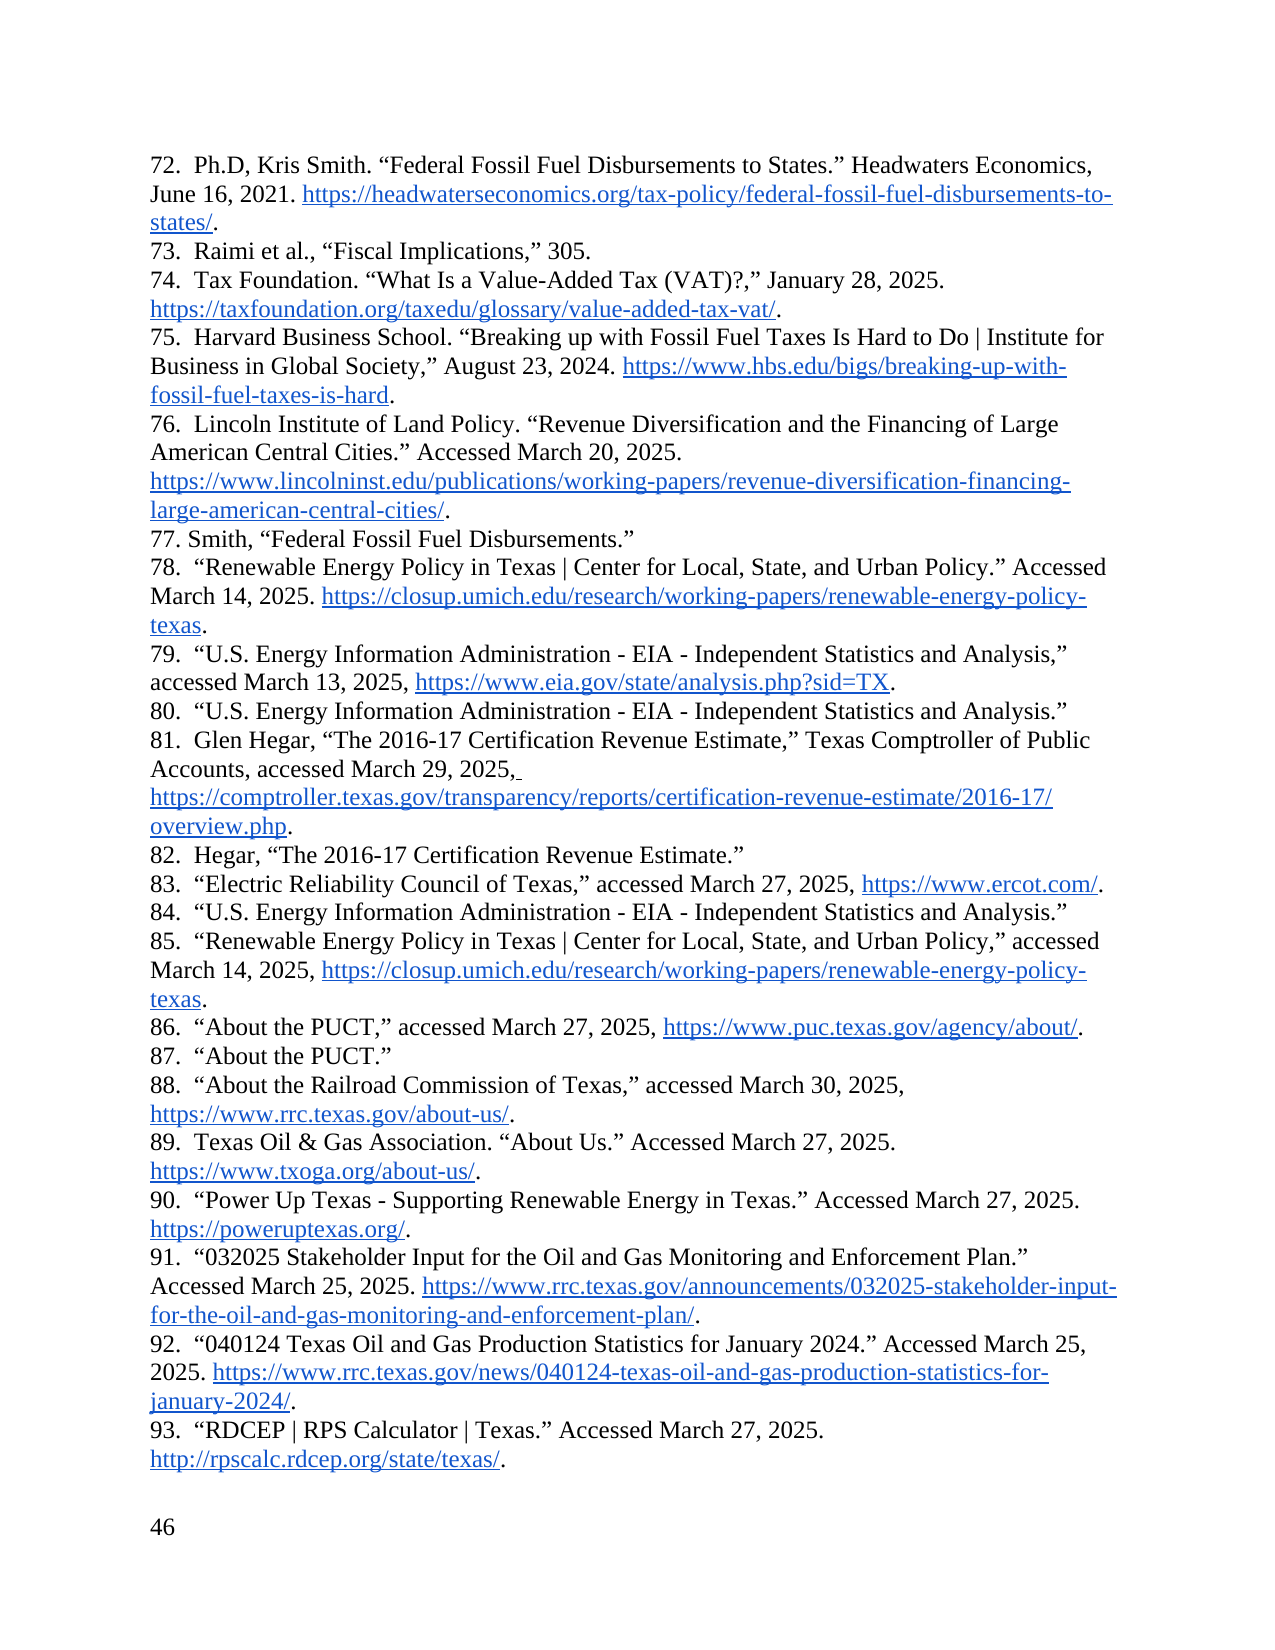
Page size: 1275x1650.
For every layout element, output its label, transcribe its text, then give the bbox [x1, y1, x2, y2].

text 74. Tax Foundation. “What Is a Value-Added Tax (VAT)?,” January 28, 2025. https://taxfoundation.org/taxedu/glossary/value-added-tax-vat/. [150, 265, 1125, 322]
text 78. “Renewable Energy Policy in Texas | Center for Local, State, and Urban Policy.” Accessed March 14, 2025. https://closup.umich.edu/research/working-papers/renewable-energy-policy-texas. [150, 552, 1125, 639]
text 89. Texas Oil & Gas Association. “About Us.” Accessed March 27, 2025. https://www.txoga.org/about-us/. [150, 1127, 1125, 1185]
text 80. “U.S. Energy Information Administration - EIA - Independent Statistics and Analysis.” [150, 696, 1125, 725]
text 81. Glen Hegar, “The 2016-17 Certification Revenue Estimate,” Texas Comptroller of Public Accounts, accessed March 29, 2025, https://comptroller.texas.gov/transparency/reports/certification-revenue-estimate/2016-17/overview.php. [150, 725, 1125, 840]
text 79. “U.S. Energy Information Administration - EIA - Independent Statistics and Analysis,” accessed March 13, 2025, https://www.eia.gov/state/analysis.php?sid=TX. [150, 639, 1125, 696]
text 86. “About the PUCT,” accessed March 27, 2025, https://www.puc.texas.gov/agency/about/. [150, 1012, 1125, 1041]
text 92. “040124 Texas Oil and Gas Production Statistics for January 2024.” Accessed March 25, 2025. https://www.rrc.texas.gov/news/040124-texas-oil-and-gas-production-statistics-for-january-2024/. [150, 1329, 1125, 1415]
text 82. Hegar, “The 2016-17 Certification Revenue Estimate.” [150, 840, 1125, 869]
text 85. “Renewable Energy Policy in Texas | Center for Local, State, and Urban Policy,” accessed March 14, 2025, https://closup.umich.edu/research/working-papers/renewable-energy-policy-texas. [150, 926, 1125, 1012]
text 84. “U.S. Energy Information Administration - EIA - Independent Statistics and Analysis.” [150, 897, 1125, 926]
text 90. “Power Up Texas - Supporting Renewable Energy in Texas.” Accessed March 27, 2025. https://poweruptexas.org/. [150, 1185, 1125, 1242]
text 93. “RDCEP | RPS Calculator | Texas.” Accessed March 27, 2025. http://rpscalc.rdcep.org/state/texas/. [150, 1415, 1125, 1472]
text 72. Ph.D, Kris Smith. “Federal Fossil Fuel Disbursements to States.” Headwaters Economics, June 16, 2021. https://headwaterseconomics.org/tax-policy/federal-fossil-fuel-disbursements-to-states/. [150, 150, 1125, 236]
text 73. Raimi et al., “Fiscal Implications,” 305. [150, 236, 1125, 265]
text 91. “032025 Stakeholder Input for the Oil and Gas Monitoring and Enforcement Plan.” Accessed March 25, 2025. https://www.rrc.texas.gov/announcements/032025-stakeholder-input-for-the-oil-and-gas-monitoring-and-enforcement-plan/. [150, 1242, 1125, 1329]
text 76. Lincoln Institute of Land Policy. “Revenue Diversification and the Financing of Large American Central Cities.” Accessed March 20, 2025. https://www.lincolninst.edu/publications/working-papers/revenue-diversification-financing-large-american-central-cities/. [150, 409, 1125, 524]
text 88. “About the Railroad Commission of Texas,” accessed March 30, 2025, https://www.rrc.texas.gov/about-us/. [150, 1070, 1125, 1127]
text 87. “About the PUCT.” [150, 1041, 1125, 1070]
text 75. Harvard Business School. “Breaking up with Fossil Fuel Taxes Is Hard to Do | Institute for Business in Global Society,” August 23, 2024. https://www.hbs.edu/bigs/breaking-up-with-fossil-fuel-taxes-is-hard. [150, 322, 1125, 409]
text 83. “Electric Reliability Council of Texas,” accessed March 27, 2025, https://www.ercot.com/. [150, 869, 1125, 897]
text 77. Smith, “Federal Fossil Fuel Disbursements.” [150, 524, 1125, 552]
